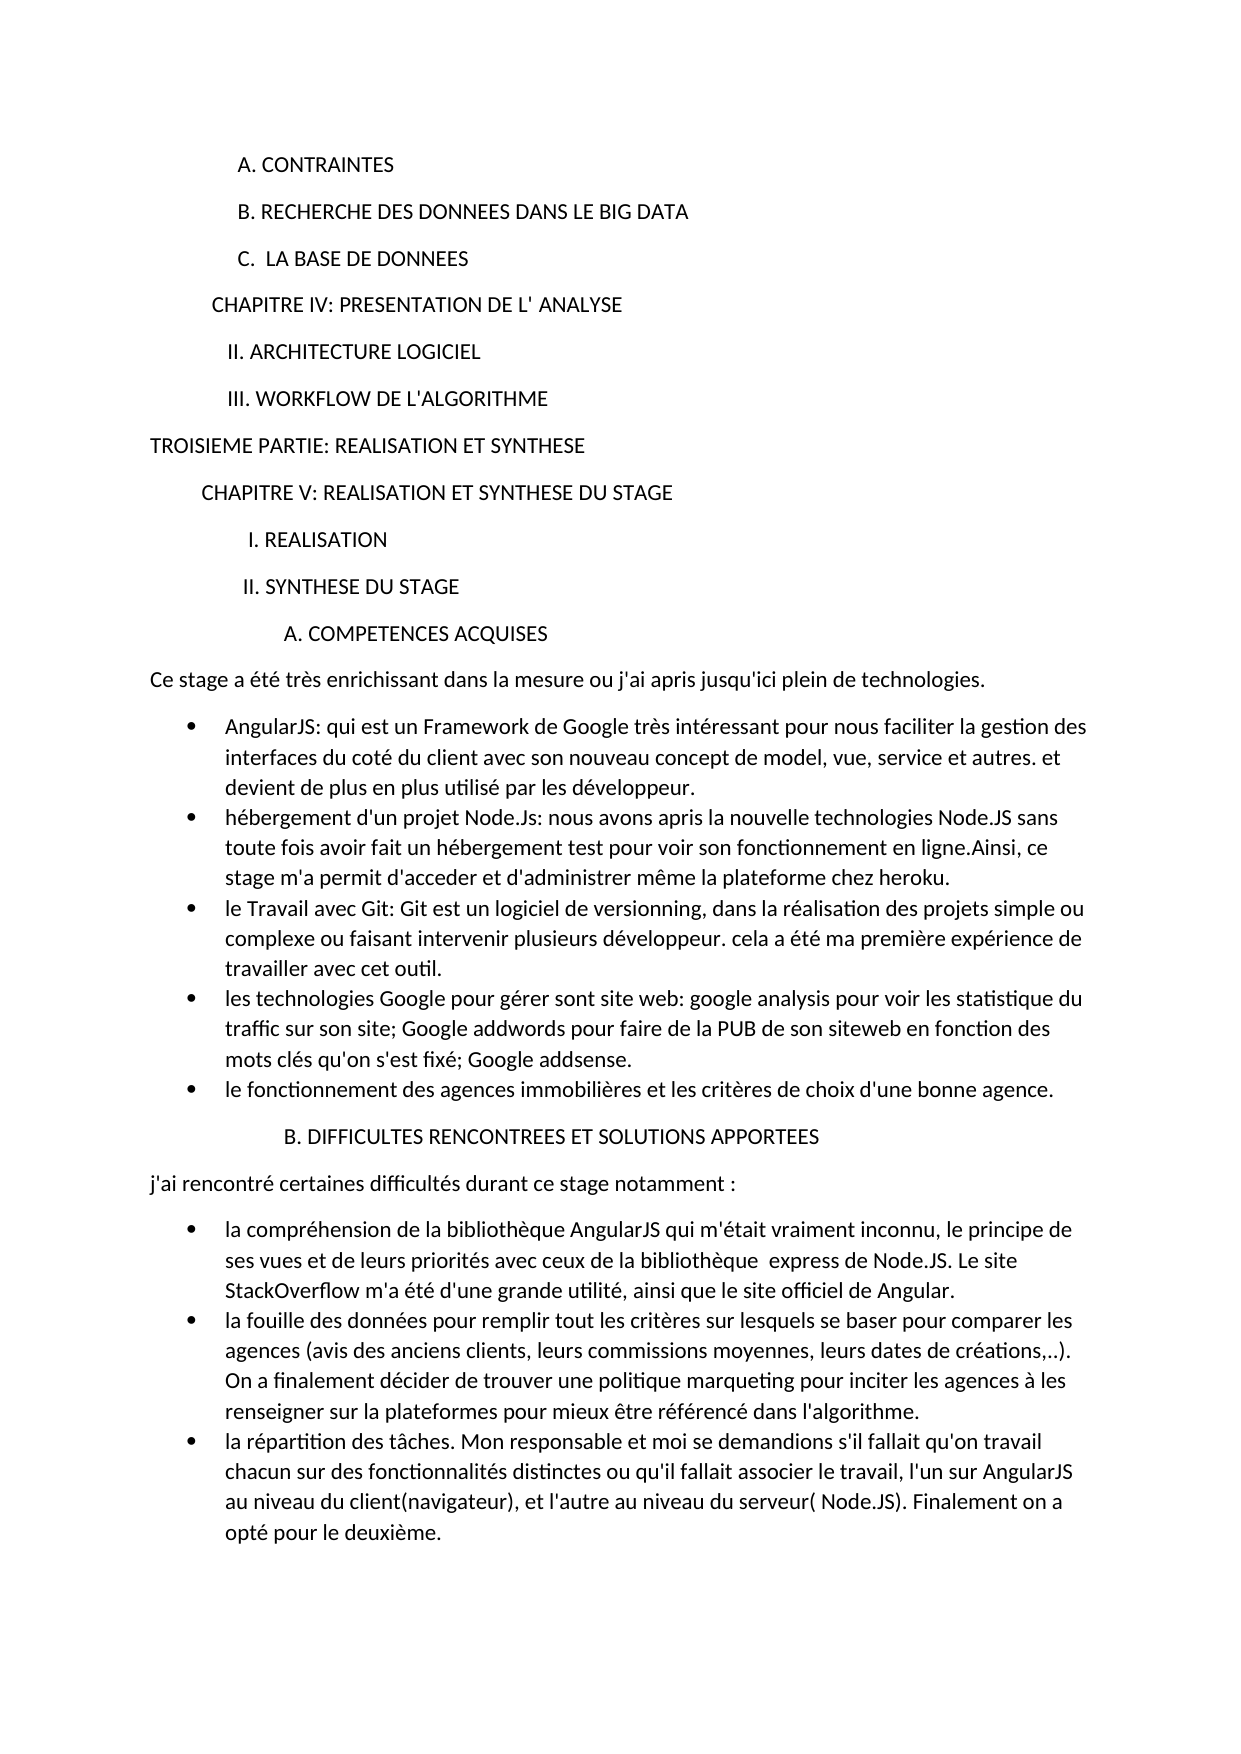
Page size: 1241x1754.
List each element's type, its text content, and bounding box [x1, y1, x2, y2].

text CHAPITRE V: REALISATION ET SYNTHESE DU STAGE [150, 478, 1090, 506]
text TROISIEME PARTIE: REALISATION ET SYNTHESE [150, 431, 1090, 459]
list le Travail avec Git: Git est un logiciel de versionning, dans la réalisation des projets simple ou complexe ou faisant intervenir plusieurs développeur. cela a été ma première expérience de travailler avec cet outil. [187, 894, 1090, 982]
text CHAPITRE IV: PRESENTATION DE L' ANALYSE [150, 291, 1090, 319]
text j'ai rencontré certaines difficultés durant ce stage notamment : [150, 1169, 1090, 1197]
list le fonctionnement des agences immobilières et les critères de choix d'une bonne agence. [187, 1075, 1090, 1103]
text Ce stage a été très enrichissant dans la mesure ou j'ai apris jusqu'ici plein de technologies. [150, 666, 1090, 694]
text I. REALISATION [150, 525, 1090, 553]
list la fouille des données pour remplir tout les critères sur lesquels se baser pour comparer les agences (avis des anciens clients, leurs commissions moyennes, leurs dates de créations,..). On a finalement décider de trouver une politique marqueting pour inciter les agences à les renseigner sur la plateformes pour mieux être référencé dans l'algorithme. [187, 1306, 1090, 1425]
list AngularJS: qui est un Framework de Google très intéressant pour nous faciliter la gestion des interfaces du coté du client avec son nouveau concept de model, vue, service et autres. et devient de plus en plus utilisé par les développeur. [187, 712, 1090, 801]
list la compréhension de la bibliothèque AngularJS qui m'était vraiment inconnu, le principe de ses vues et de leurs priorités avec ceux de la bibliothèque express de Node.JS. Le site StackOverflow m'a été d'une grande utilité, ainsi que le site officiel de Angular. [187, 1216, 1090, 1304]
list hébergement d'un projet Node.Js: nous avons apris la nouvelle technologies Node.JS sans toute fois avoir fait un hébergement test pour voir son fonctionnement en ligne.Ainsi, ce stage m'a permit d'acceder et d'administrer même la plateforme chez heroku. [187, 803, 1090, 892]
text C. LA BASE DE DONNEES [150, 244, 1090, 272]
text III. WORKFLOW DE L'ALGORITHME [150, 384, 1090, 412]
text B. DIFFICULTES RENCONTREES ET SOLUTIONS APPORTEES [150, 1122, 1090, 1150]
text B. RECHERCHE DES DONNEES DANS LE BIG DATA [150, 197, 1090, 225]
text II. SYNTHESE DU STAGE [150, 572, 1090, 600]
text A. CONTRAINTES [150, 150, 1090, 178]
list les technologies Google pour gérer sont site web: google analysis pour voir les statistique du traffic sur son site; Google addwords pour faire de la PUB de son siteweb en fonction des mots clés qu'on s'est fixé; Google addsense. [187, 984, 1090, 1073]
list la répartition des tâches. Mon responsable et moi se demandions s'il fallait qu'on travail chacun sur des fonctionnalités distinctes ou qu'il fallait associer le travail, l'un sur AngularJS au niveau du client(navigateur), et l'autre au niveau du serveur( Node.JS). Finalement on a opté pour le deuxième. [187, 1427, 1090, 1546]
text II. ARCHITECTURE LOGICIEL [150, 337, 1090, 366]
text A. COMPETENCES ACQUISES [150, 619, 1090, 647]
